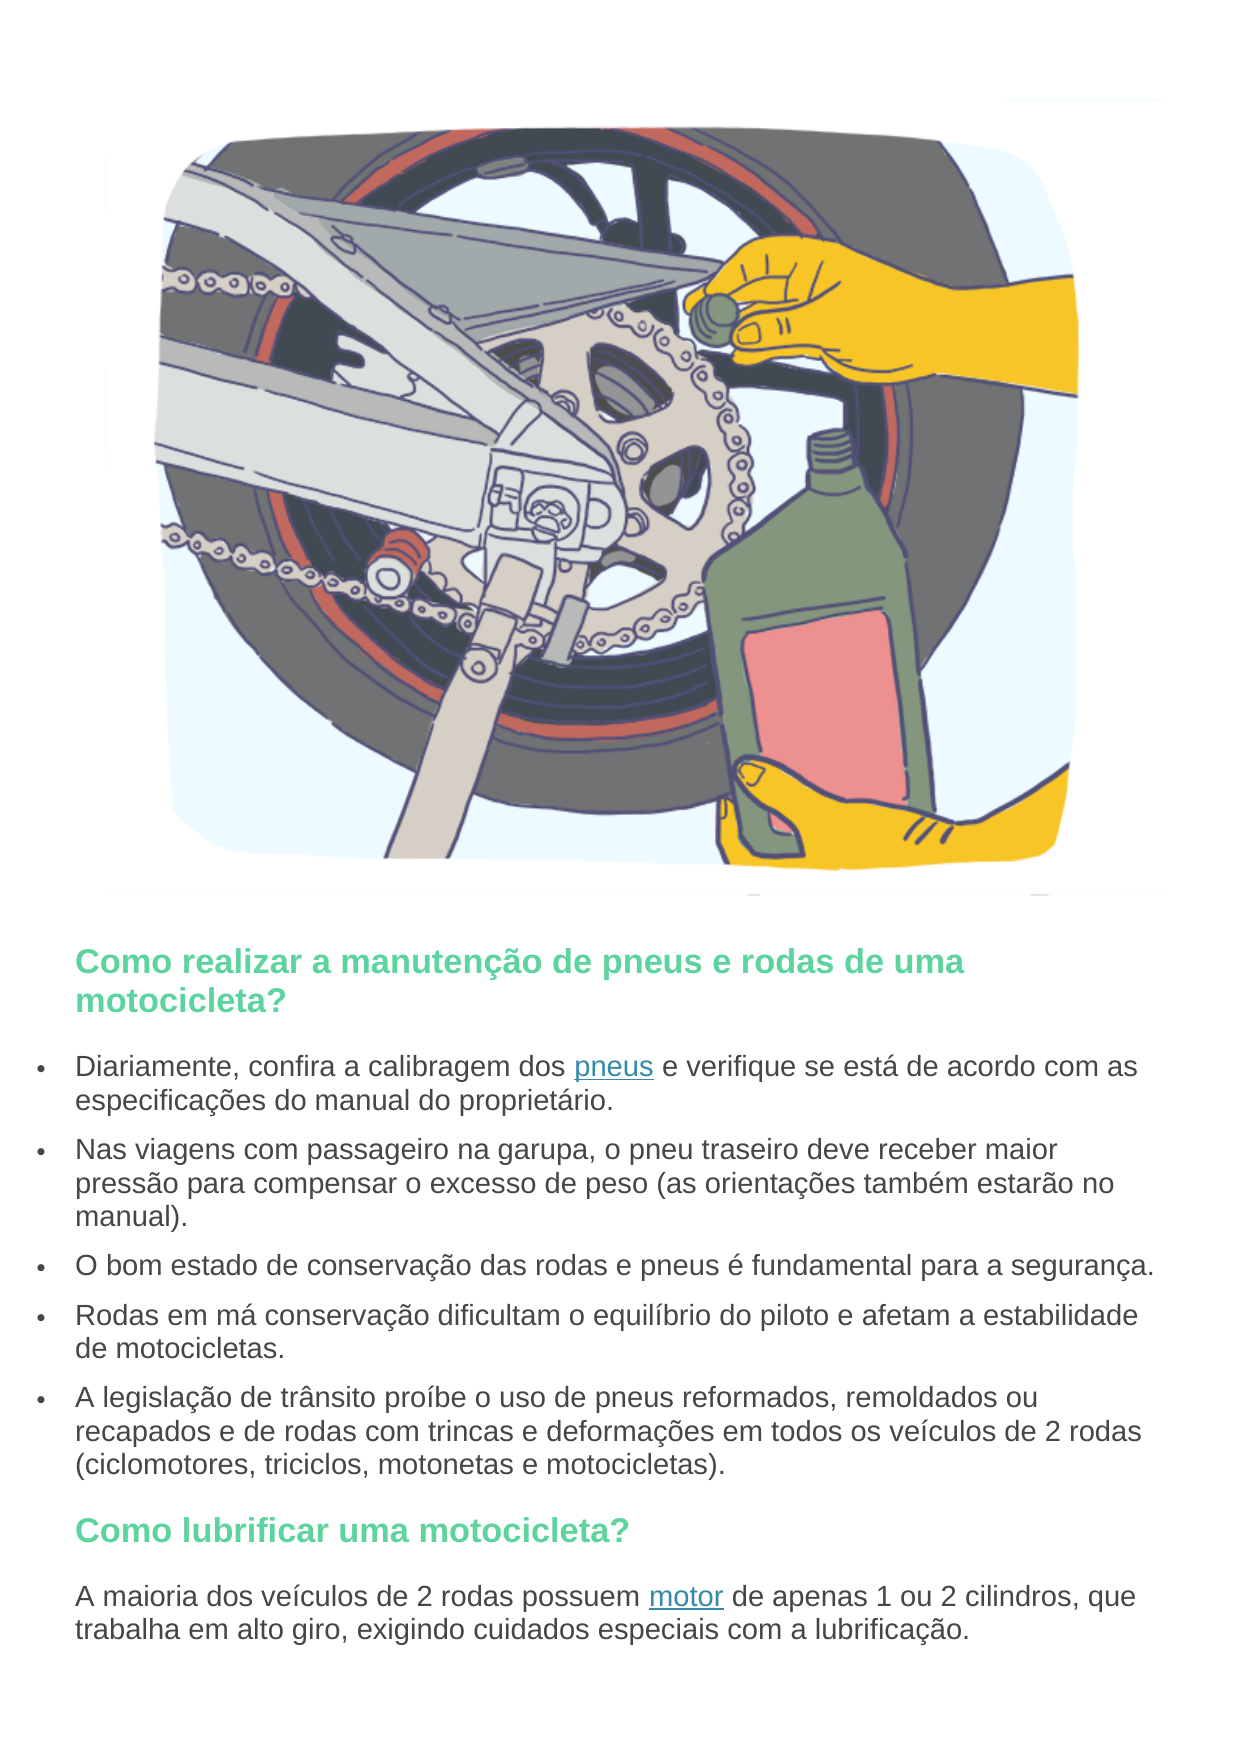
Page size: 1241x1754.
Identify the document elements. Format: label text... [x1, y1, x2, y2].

list Nas viagens com passageiro na garupa, o pneu traseiro deve receber maior pressão para compensar o excesso de peso (as orientações também estarão no manual). [37, 1132, 1165, 1233]
subtitle Como lubrificar uma motocicleta? [75, 1510, 1165, 1549]
list Diariamente, confira a calibragem dos pneus e verifique se está de acordo com as especificações do manual do proprietário. [37, 1049, 1165, 1116]
list Rodas em má conservação dificultam o equilíbrio do piloto e afetam a estabilidade de motocicletas. [37, 1297, 1165, 1364]
subtitle Como realizar a manutenção de pneus e rodas de uma motocicleta? [75, 941, 1165, 1020]
text A maioria dos veículos de 2 rodas possuem motor de apenas 1 ou 2 cilindros, que trabalha em alto giro, exigindo cuidados especiais com a lubrificação. [75, 1579, 1165, 1646]
list O bom estado de conservação das rodas e pneus é fundamental para a segurança. [37, 1248, 1165, 1282]
picture [75, 75, 1166, 910]
list A legislação de trânsito proíbe o uso de pneus reformados, remoldados ou recapados e de rodas com trincas e deformações em todos os veículos de 2 rodas (ciclomotores, triciclos, motonetas e motocicletas). [37, 1380, 1165, 1481]
